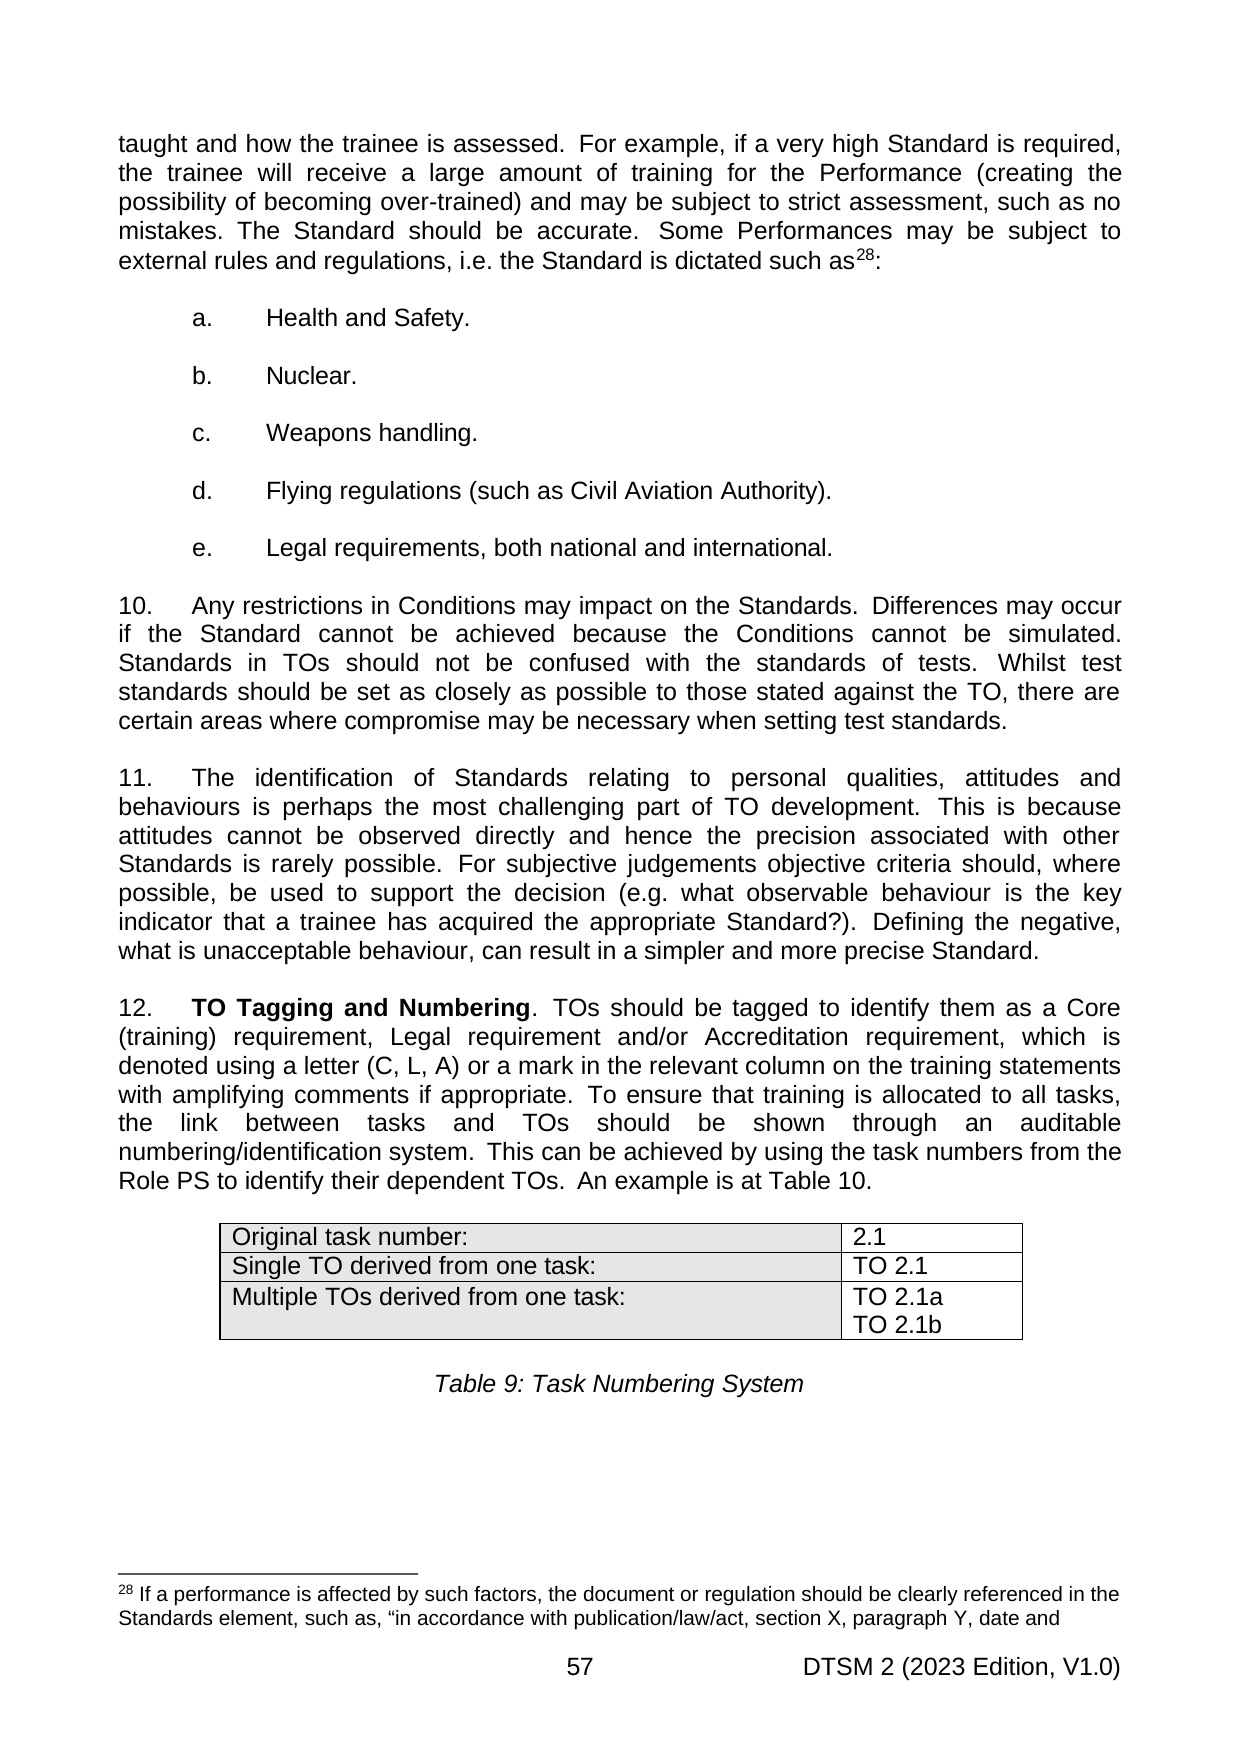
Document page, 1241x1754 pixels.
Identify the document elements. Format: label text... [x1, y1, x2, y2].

table_cell Single TO derived from one task: [221, 1253, 841, 1281]
list Flying regulations (such as Civil Aviation Authority). [192, 476, 1137, 504]
list Legal requirements, both national and international. [192, 533, 1137, 562]
list Nuclear. [192, 361, 1137, 389]
list Any restrictions in Conditions may impact on the Standards. Differences may occur if the Standard cannot be achieved because the Conditions cannot be simulated. Standards in TOs should not be confused with the standards of tests. Whilst test standards should be set as closely as possible to those stated against the TO, there are certain areas where compromise may be necessary when setting test standards. [118, 591, 1122, 734]
table_cell TO 2.1a TO 2.1b [842, 1282, 1022, 1339]
list TO Tagging and Numbering. TOs should be tagged to identify them as a Core (training) requirement, Legal requirement and/or Accreditation requirement, which is denoted using a letter (C, L, A) or a mark in the relevant column on the training statements with amplifying comments if appropriate. To ensure that training is allocated to all tasks, the link between tasks and TOs should be shown through an auditable numbering/identification system. This can be achieved by using the task numbers from the Role PS to identify their dependent TOs. An example is at Table 10. [118, 993, 1122, 1194]
table_cell Multiple TOs derived from one task: [221, 1282, 841, 1339]
list Weapons handling. [192, 418, 1137, 447]
table_header 2.1 [842, 1224, 1022, 1252]
text Table 9: Task Numbering System [144, 1369, 1097, 1398]
list The identification of Standards relating to personal qualities, attitudes and behaviours is perhaps the most challenging part of TO development. This is because attitudes cannot be observed directly and hence the precision associated with other Standards is rarely possible. For subjective judgements objective criteria should, where possible, be used to support the decision (e.g. what observable behaviour is the key indicator that a trainee has acquired the appropriate Standard?). Defining the negative, what is unacceptable behaviour, can result in a simpler and more precise Standard. [118, 763, 1122, 964]
list Health and Safety. [192, 303, 1137, 332]
table_cell TO 2.1 [842, 1253, 1022, 1281]
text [118, 1582, 1137, 1630]
table_header Original task number: [221, 1224, 841, 1252]
text taught and how the trainee is assessed. For example, if a very high Standard is required, the trainee will receive a large amount of training for the Performance (creating the possibility of becoming over-trained) and may be subject to strict assessment, such as no mistakes. The Standard should be accurate. Some Performances may be subject to external rules and regulations, i.e. the Standard is dictated such as28: [118, 129, 1122, 275]
